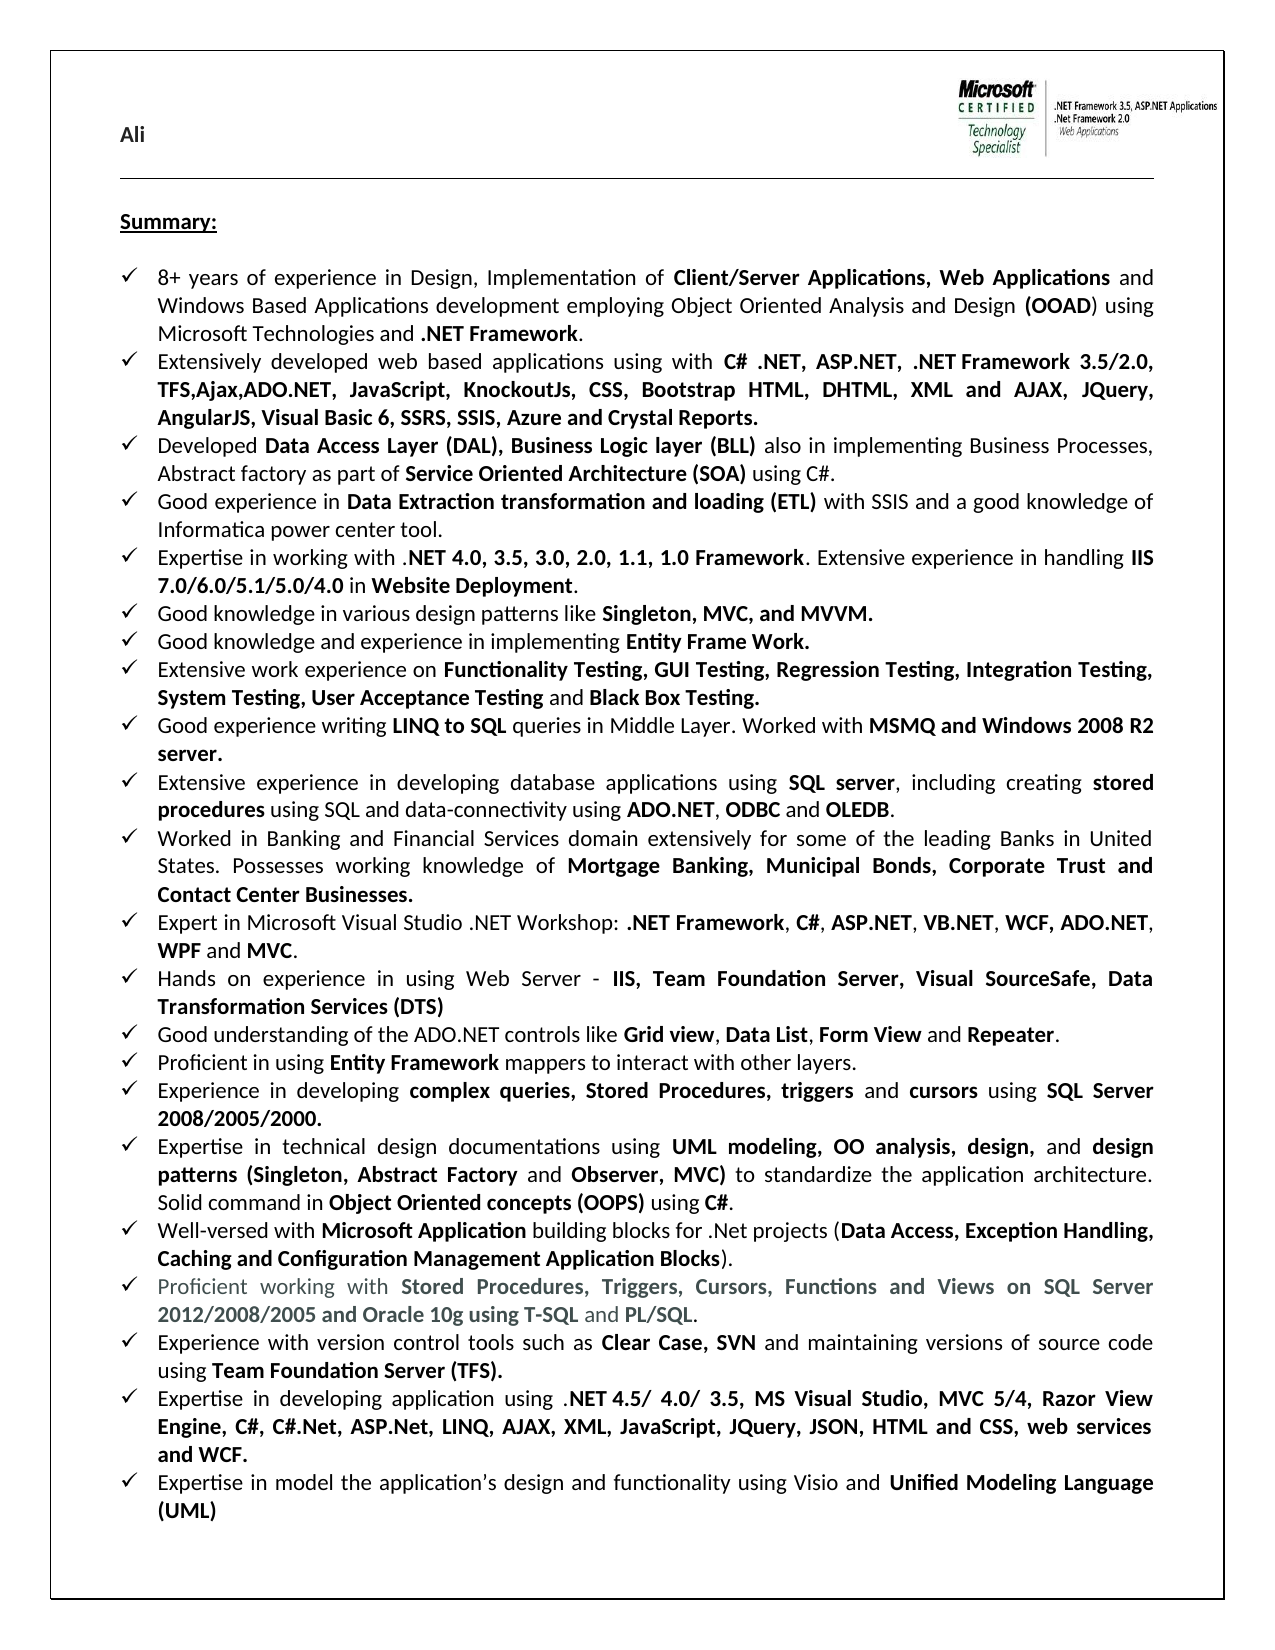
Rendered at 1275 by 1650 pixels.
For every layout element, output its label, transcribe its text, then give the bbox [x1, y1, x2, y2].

list Extensively developed web based applications using with C# .NET, ASP.NET, .NET Framework 3.5/2.0, TFS,Ajax,ADO.NET, JavaScript, KnockoutJs, CSS, Bootstrap HTML, DHTML, XML and AJAX, JQuery, AngularJS, Visual Basic 6, SSRS, SSIS, Azure and Crystal Reports. [120, 347, 1154, 431]
list Experience with version control tools such as Clear Case, SVN and maintaining versions of source code using Team Foundation Server (TFS). [120, 1328, 1154, 1384]
list Proficient working with Stored Procedures, Triggers, Cursors, Functions and Views on SQL Server 2012/2008/2005 and Oracle 10g using T-SQL and PL/SQL. [120, 1272, 1154, 1328]
list Well-versed with Microsoft Application building blocks for .Net projects (Data Access, Exception Handling, Caching and Configuration Management Application Blocks). [120, 1216, 1154, 1272]
list Extensive work experience on Functionality Testing, GUI Testing, Regression Testing, Integration Testing, System Testing, User Acceptance Testing and Black Box Testing. [120, 656, 1154, 712]
list Expertise in technical design documentations using UML modeling, OO analysis, design, and design patterns (Singleton, Abstract Factory and Observer, MVC) to standardize the application architecture. Solid command in Object Oriented concepts (OOPS) using C#. [120, 1132, 1154, 1216]
list Expertise in developing application using .NET 4.5/ 4.0/ 3.5, MS Visual Studio, MVC 5/4, Razor View Engine, C#, C#.Net, ASP.Net, LINQ, AJAX, XML, JavaScript, JQuery, JSON, HTML and CSS, web services and WCF. [120, 1384, 1154, 1468]
list Expertise in model the application’s design and functionality using Visio and Unified Modeling Language (UML) [120, 1468, 1154, 1524]
list Developed Data Access Layer (DAL), Business Logic layer (BLL) also in implementing Business Processes, Abstract factory as part of Service Oriented Architecture (SOA) using C#. [120, 431, 1154, 487]
list Proficient in using Entity Framework mappers to interact with other layers. [120, 1048, 1154, 1076]
list Worked in Banking and Financial Services domain extensively for some of the leading Banks in United States. Possesses working knowledge of Mortgage Banking, Municipal Bonds, Corporate Trust and Contact Center Businesses. [120, 824, 1154, 908]
list Experience in developing complex queries, Stored Procedures, triggers and cursors using SQL Server 2008/2005/2000. [120, 1076, 1154, 1132]
list 8+ years of experience in Design, Implementation of Client/Server Applications, Web Applications and Windows Based Applications development employing Object Oriented Analysis and Design (OOAD) using Microsoft Technologies and .NET Framework. [120, 263, 1154, 347]
list Good knowledge and experience in implementing Entity Frame Work. [120, 627, 1154, 656]
list Hands on experience in using Web Server - IIS, Team Foundation Server, Visual SourceSafe, Data Transformation Services (DTS) [120, 964, 1154, 1020]
picture [957, 78, 1219, 157]
list Good knowledge in various design patterns like Singleton, MVC, and MVVM. [120, 599, 1154, 627]
list Good understanding of the ADO.NET controls like Grid view, Data List, Form View and Repeater. [120, 1020, 1154, 1048]
list Good experience in Data Extraction transformation and loading (ETL) with SSIS and a good knowledge of Informatica power center tool. [120, 487, 1154, 543]
list Summary: [120, 207, 1154, 235]
list Good experience writing LINQ to SQL queries in Middle Layer. Worked with MSMQ and Windows 2008 R2 server. [120, 712, 1154, 768]
list Expertise in working with .NET 4.0, 3.5, 3.0, 2.0, 1.1, 1.0 Framework. Extensive experience in handling IIS 7.0/6.0/5.1/5.0/4.0 in Website Deployment. [120, 543, 1154, 599]
list Extensive experience in developing database applications using SQL server, including creating stored procedures using SQL and data-connectivity using ADO.NET, ODBC and OLEDB. [120, 768, 1154, 824]
list Expert in Microsoft Visual Studio .NET Workshop: .NET Framework, C#, ASP.NET, VB.NET, WCF, ADO.NET, WPF and MVC. [120, 908, 1154, 964]
text Ali [120, 120, 957, 148]
